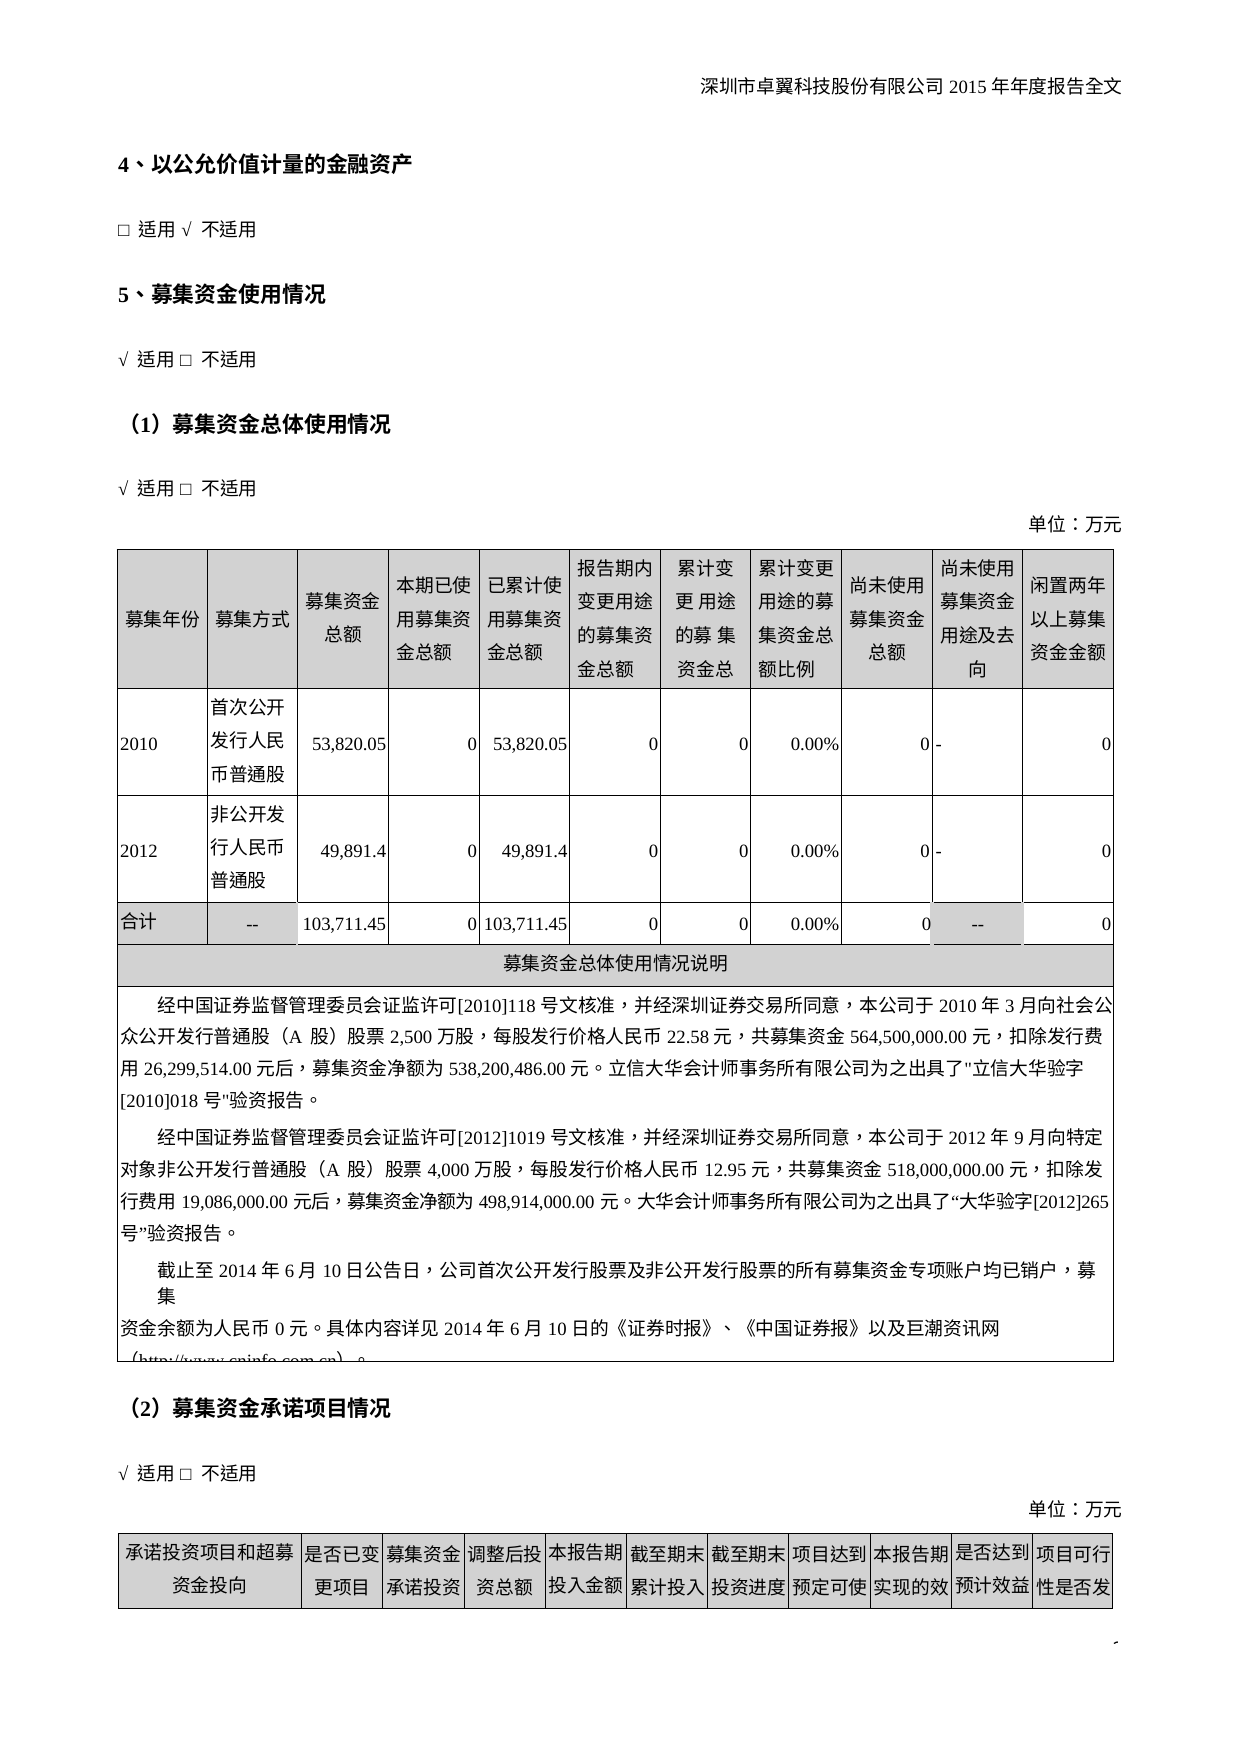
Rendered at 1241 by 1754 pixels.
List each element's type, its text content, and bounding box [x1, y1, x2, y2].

text □ 适用 √ 不适用 [118, 216, 1122, 242]
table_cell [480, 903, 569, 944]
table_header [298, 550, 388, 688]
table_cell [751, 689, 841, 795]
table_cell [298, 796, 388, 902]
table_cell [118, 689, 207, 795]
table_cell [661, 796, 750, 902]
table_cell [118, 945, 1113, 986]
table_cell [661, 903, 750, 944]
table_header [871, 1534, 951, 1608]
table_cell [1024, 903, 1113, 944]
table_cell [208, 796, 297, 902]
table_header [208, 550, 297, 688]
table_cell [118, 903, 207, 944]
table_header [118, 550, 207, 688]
subtitle 4、以公允价值计量的金融资产 [118, 149, 1122, 179]
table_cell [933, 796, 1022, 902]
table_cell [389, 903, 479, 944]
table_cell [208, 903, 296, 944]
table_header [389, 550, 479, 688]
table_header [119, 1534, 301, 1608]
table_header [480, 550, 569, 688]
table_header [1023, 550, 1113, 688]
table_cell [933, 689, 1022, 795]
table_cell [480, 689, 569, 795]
text √ 适用 □ 不适用 [118, 346, 1122, 371]
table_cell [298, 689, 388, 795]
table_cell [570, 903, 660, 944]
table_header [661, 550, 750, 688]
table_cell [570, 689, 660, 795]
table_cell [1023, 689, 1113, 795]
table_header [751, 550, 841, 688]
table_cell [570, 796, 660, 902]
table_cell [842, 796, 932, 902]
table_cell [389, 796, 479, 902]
text √ 适用 □ 不适用 [118, 1460, 1122, 1485]
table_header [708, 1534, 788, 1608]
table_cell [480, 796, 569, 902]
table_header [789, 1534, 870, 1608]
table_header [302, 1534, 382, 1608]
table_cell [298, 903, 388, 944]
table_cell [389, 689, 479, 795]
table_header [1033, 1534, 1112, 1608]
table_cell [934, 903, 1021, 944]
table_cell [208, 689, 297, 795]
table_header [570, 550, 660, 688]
text √ 适用 □ 不适用 [118, 475, 1122, 501]
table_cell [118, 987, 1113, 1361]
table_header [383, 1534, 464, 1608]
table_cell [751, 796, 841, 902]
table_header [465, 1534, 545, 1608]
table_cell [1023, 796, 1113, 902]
text 单位：万元 [102, 1496, 1122, 1522]
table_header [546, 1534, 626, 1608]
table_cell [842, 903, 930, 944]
subtitle （1）募集资金总体使用情况 [118, 408, 1122, 438]
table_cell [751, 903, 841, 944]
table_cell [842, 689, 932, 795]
text 单位：万元 [102, 511, 1122, 537]
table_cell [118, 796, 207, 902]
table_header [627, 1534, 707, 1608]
subtitle 5、募集资金使用情况 [118, 279, 1122, 309]
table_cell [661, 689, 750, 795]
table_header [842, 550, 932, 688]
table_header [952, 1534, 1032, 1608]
subtitle （2）募集资金承诺项目情况 [118, 1393, 1122, 1423]
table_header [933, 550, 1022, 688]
